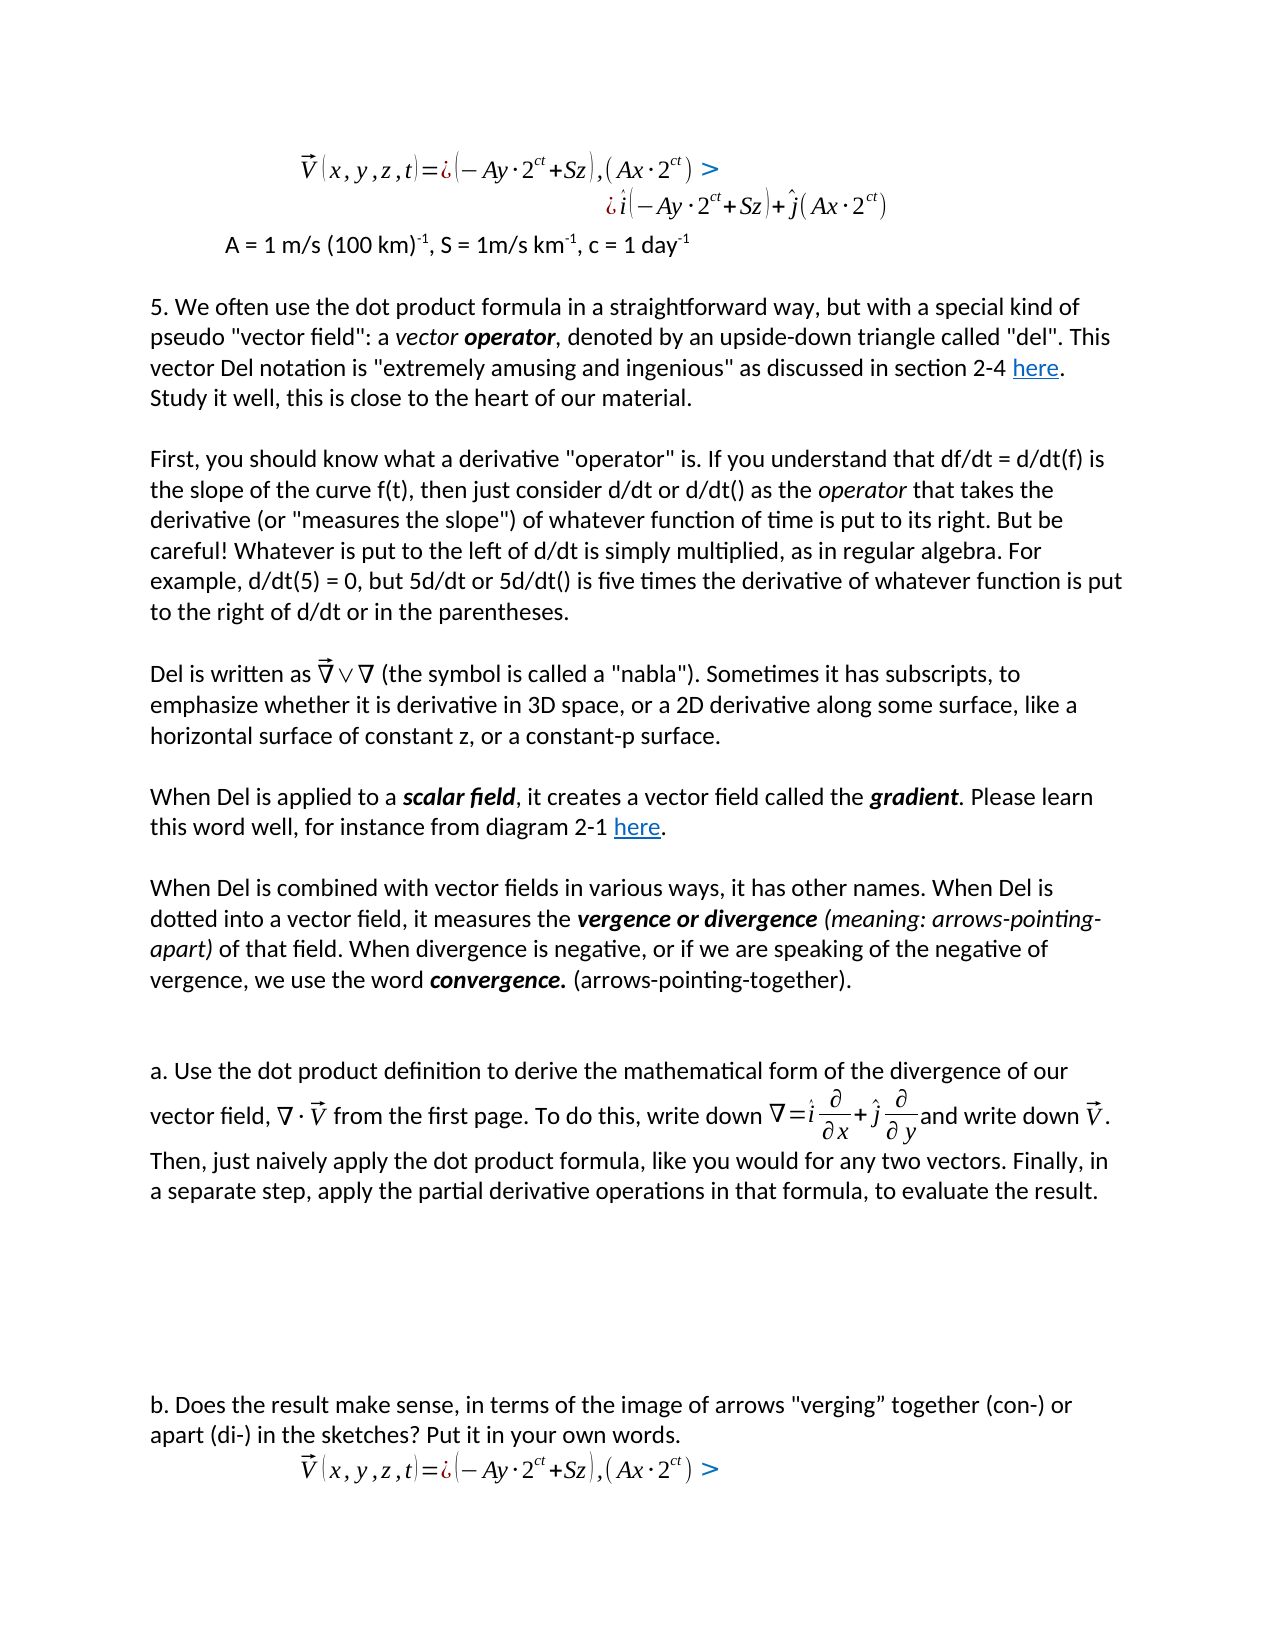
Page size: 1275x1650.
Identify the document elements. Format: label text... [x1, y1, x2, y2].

text > [150, 150, 1125, 184]
text 5. We often use the dot product formula in a straightforward way, but with a special kind of pseudo "vector field": a vector operator, denoted by an upside-down triangle called "del". This vector Del notation is "extremely amusing and ingenious" as discussed in section 2-4 here. Study it well, this is close to the heart of our material. [150, 291, 1125, 413]
text A = 1 m/s (100 km)-1, S = 1m/s km-1, c = 1 day-1 [150, 229, 1125, 260]
text a. Use the dot product definition to derive the mathematical form of the divergence of our vector field, from the first page. To do this, write down and write down . Then, just naively apply the dot product formula, like you would for any two vectors. Finally, in a separate step, apply the partial derivative operations in that formula, to evaluate the result. [150, 1056, 1125, 1206]
text Del is written as (the symbol is called a "nabla"). Sometimes it has subscripts, to emphasize whether it is derivative in 3D space, or a 2D derivative along some surface, like a horizontal surface of constant z, or a constant-p surface. [150, 657, 1125, 750]
text When Del is combined with vector fields in various ways, it has other names. When Del is dotted into a vector field, it measures the vergence or divergence (meaning: arrows-pointing-apart) of that field. When divergence is negative, or if we are speaking of the negative of vergence, we use the word convergence. (arrows-pointing-together). [150, 872, 1125, 994]
text When Del is applied to a scalar field, it creates a vector field called the gradient. Please learn this word well, for instance from diagram 2-1 here. [150, 781, 1125, 842]
text First, you should know what a derivative "operator" is. If you understand that df/dt = d/dt(f) is the slope of the curve f(t), then just consider d/dt or d/dt() as the operator that takes the derivative (or "measures the slope") of whatever function of time is put to its right. But be careful! Whatever is put to the left of d/dt is simply multiplied, as in regular algebra. For example, d/dt(5) = 0, but 5d/dt or 5d/dt() is five times the derivative of whatever function is put to the right of d/dt or in the parentheses. [150, 443, 1125, 626]
text > [150, 1450, 1125, 1485]
text b. Does the result make sense, in terms of the image of arrows "verging” together (con-) or apart (di-) in the sketches? Put it in your own words. [150, 1389, 1125, 1450]
